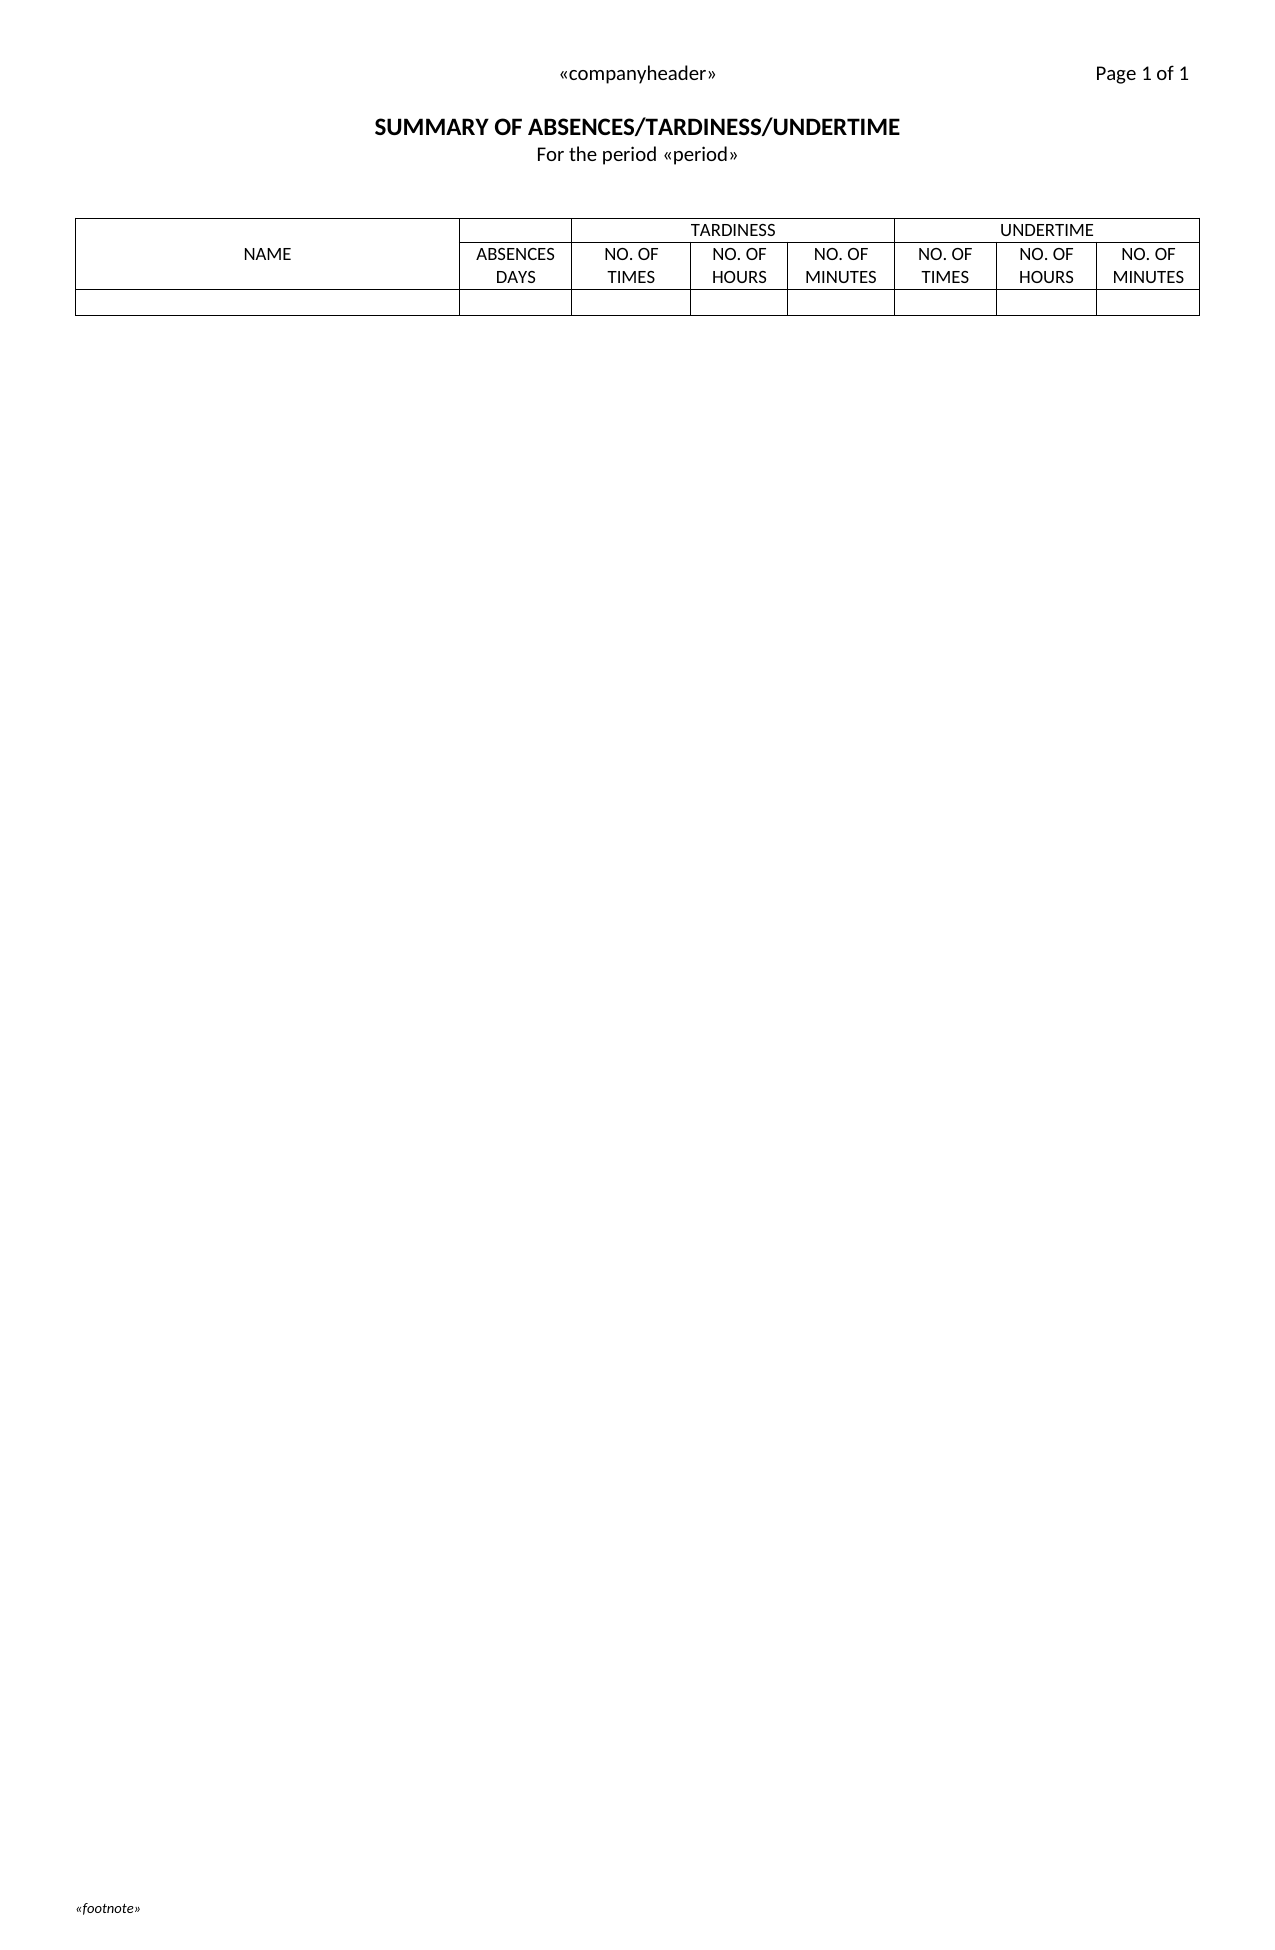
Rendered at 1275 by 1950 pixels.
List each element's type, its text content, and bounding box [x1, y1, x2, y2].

table_cell [1097, 290, 1199, 315]
table_cell [460, 290, 571, 315]
table_cell [895, 290, 996, 315]
table_cell HOURS [691, 266, 787, 288]
table_header [460, 219, 571, 242]
table_cell [691, 290, 787, 315]
table_cell TIMES [572, 266, 690, 288]
table_cell NO. OF [691, 243, 787, 266]
table_header [76, 219, 459, 242]
table_cell NO. OF [572, 243, 690, 266]
table_cell [76, 290, 459, 315]
table_cell TIMES [895, 266, 996, 288]
table_header TARDINESS [572, 219, 894, 242]
table_cell [997, 290, 1096, 315]
table_cell HOURS [997, 266, 1096, 288]
table_cell DAYS [460, 266, 571, 288]
table_header UNDERTIME [895, 219, 1199, 242]
table_cell NO. OF [788, 243, 894, 266]
text SUMMARY OF ABSENCES/TARDINESS/UNDERTIME [75, 111, 1200, 141]
table_cell NO. OF [1097, 243, 1199, 266]
table_cell [76, 266, 459, 288]
table_cell NO. OF [997, 243, 1096, 266]
text For the period «period» [75, 141, 1200, 167]
table_cell NAME [76, 242, 459, 266]
table_cell MINUTES [788, 266, 894, 288]
table_cell ABSENCES [460, 243, 571, 266]
table_cell [572, 290, 690, 315]
table_cell MINUTES [1097, 266, 1199, 288]
table_cell NO. OF [895, 243, 996, 266]
table_cell [788, 290, 894, 315]
